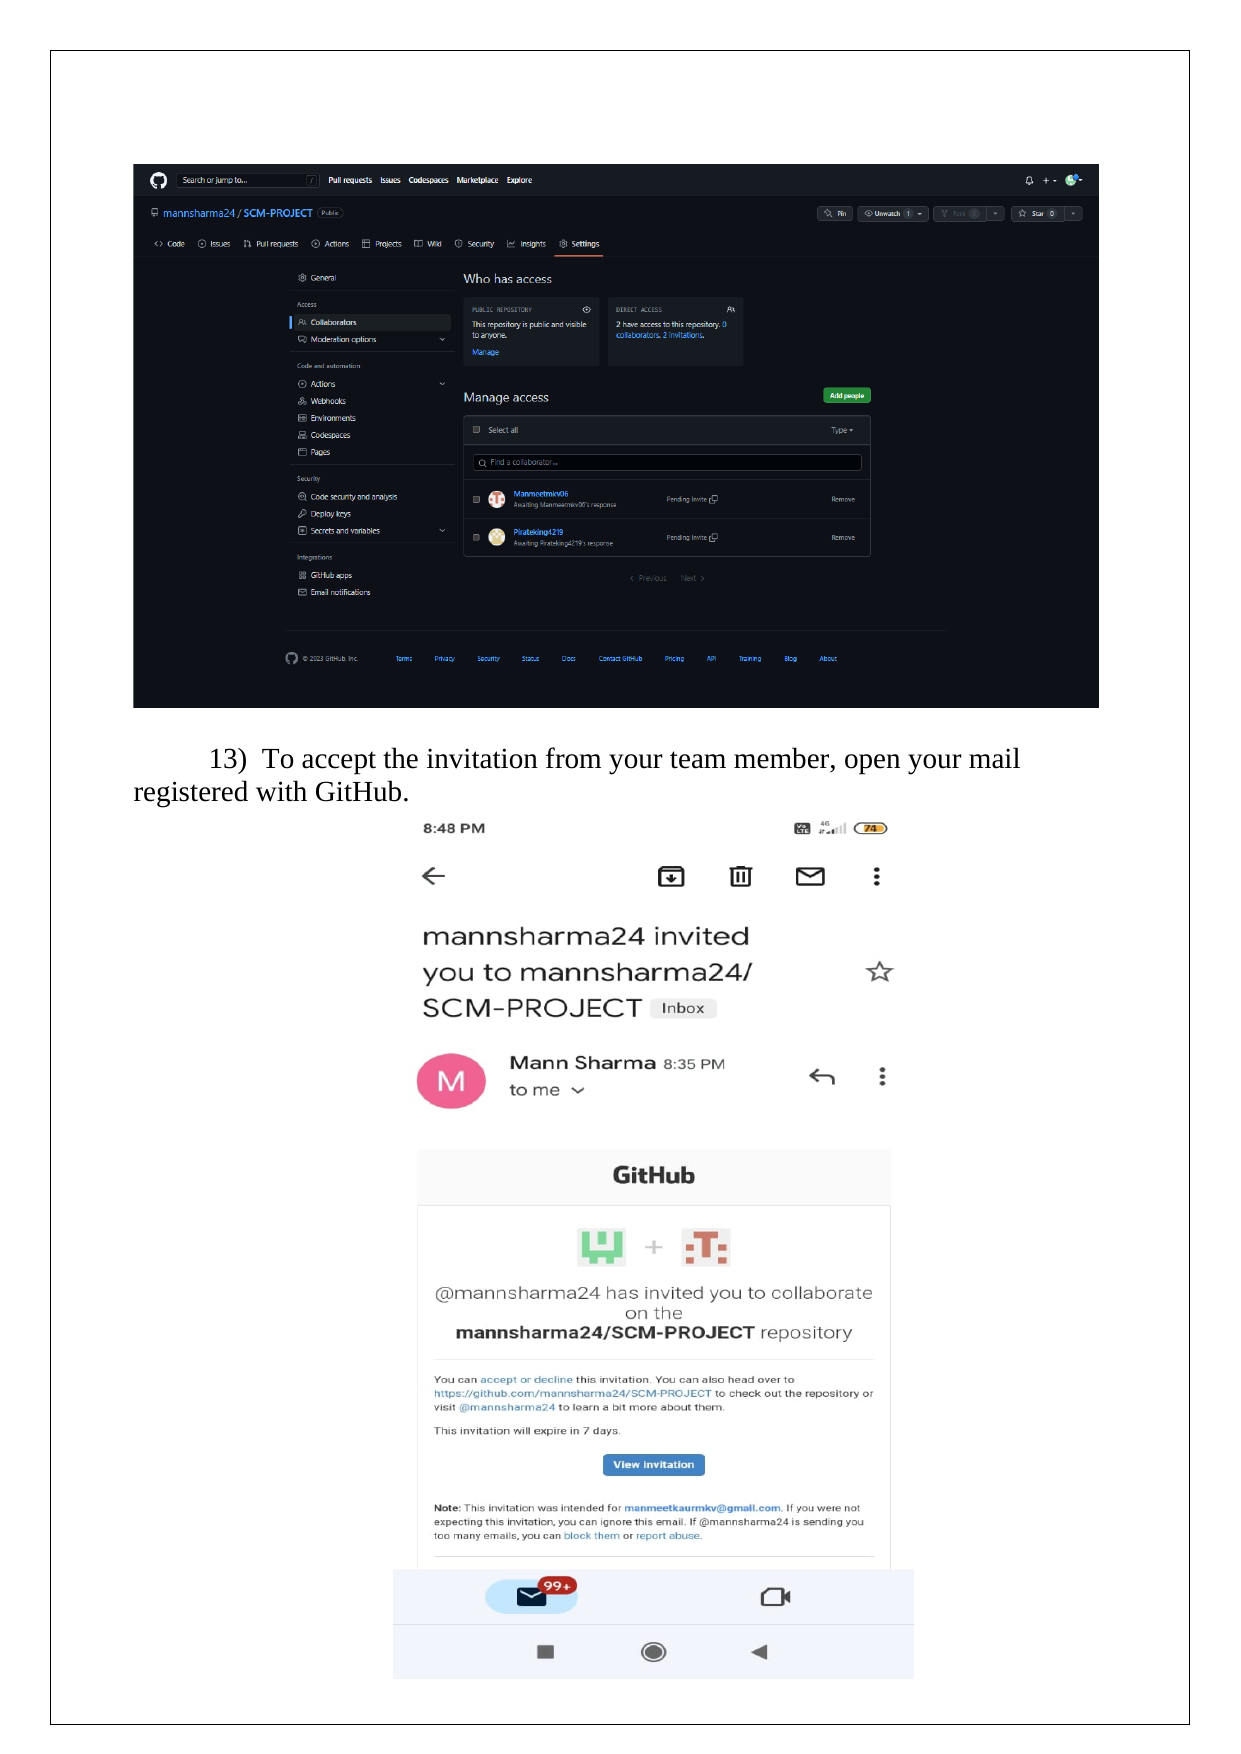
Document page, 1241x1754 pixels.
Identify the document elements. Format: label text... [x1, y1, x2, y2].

picture [393, 808, 914, 1679]
picture [133, 164, 1099, 708]
text 13) To accept the invitation from your team member, open your mail registered with GitHub. [133, 741, 1098, 808]
